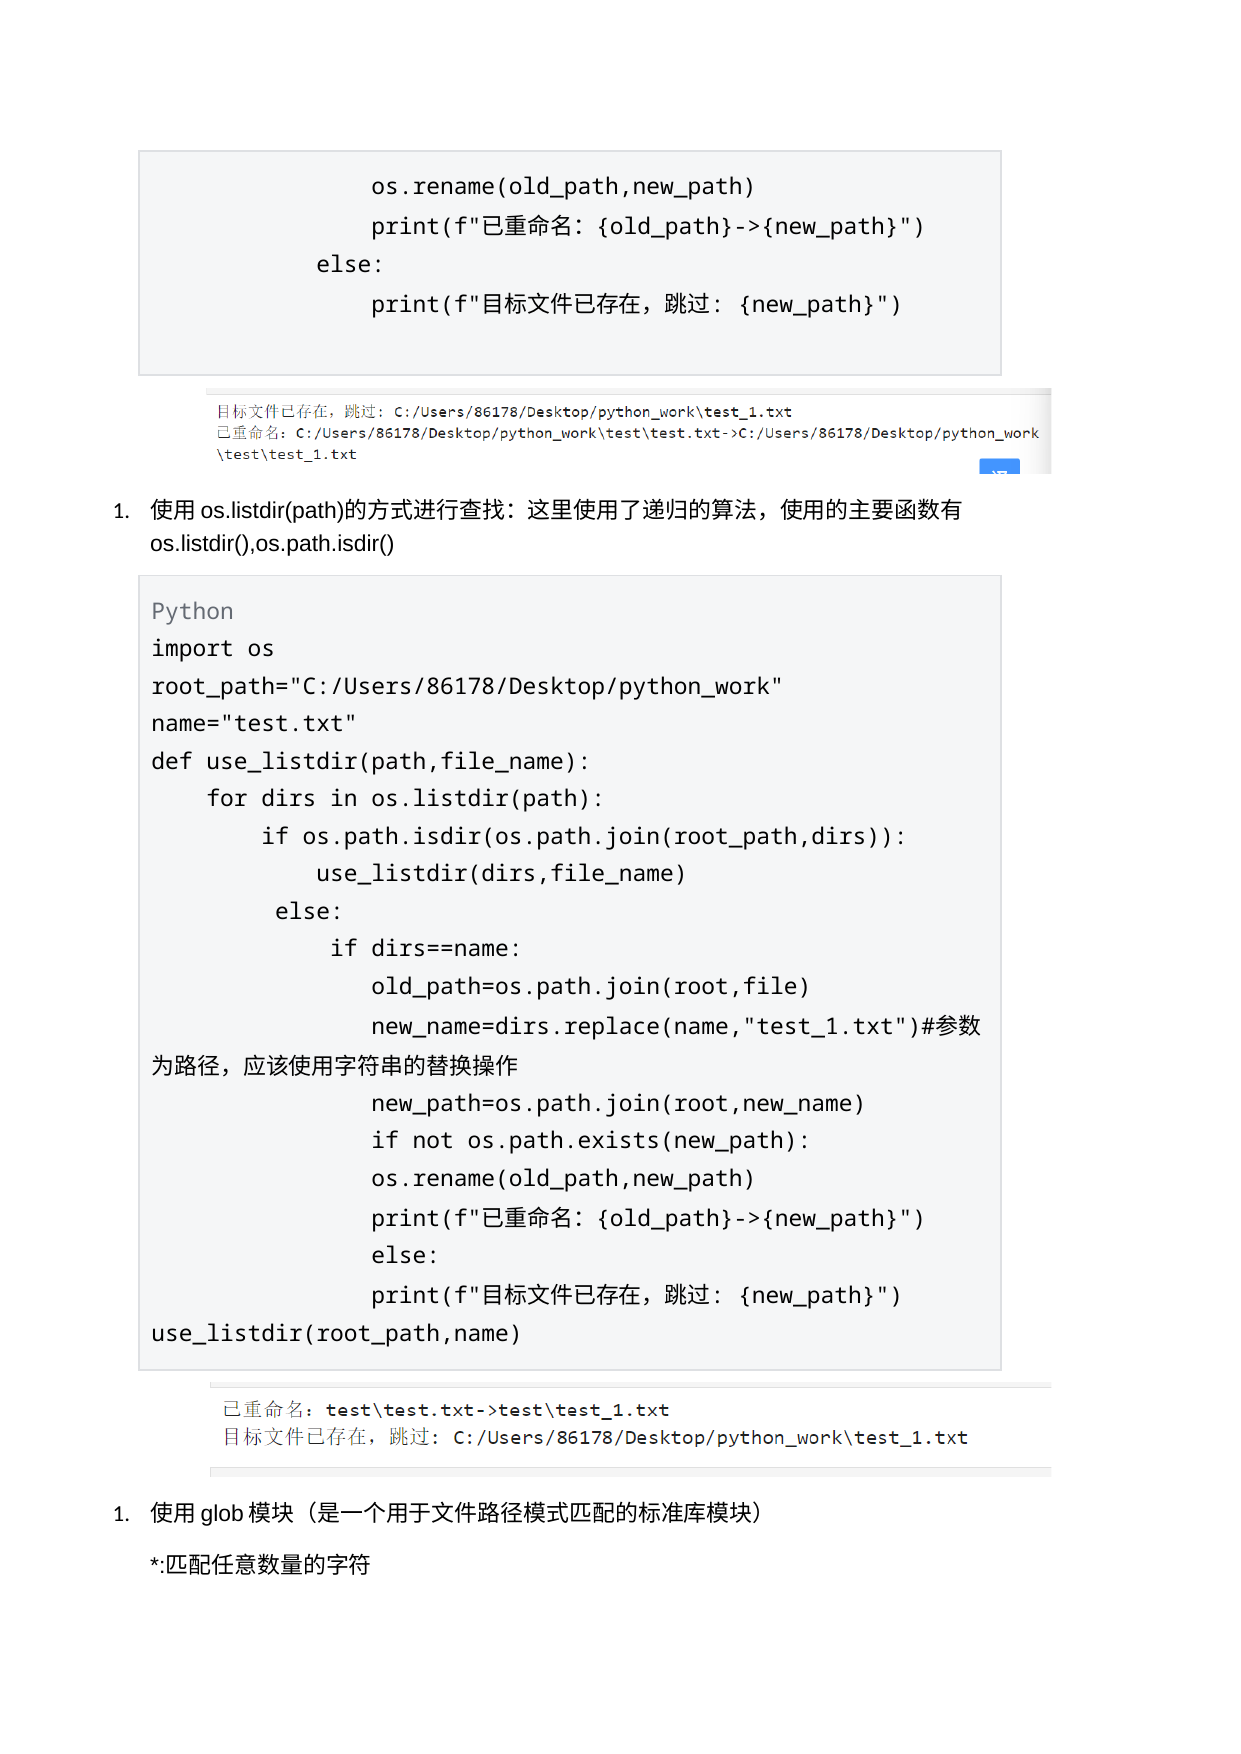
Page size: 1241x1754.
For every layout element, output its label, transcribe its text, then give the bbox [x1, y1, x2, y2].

table_header Python import os root_path="C:/Users/86178/Desktop/python_work" name="test.txt" def use_listdir(path,file_name): for dirs in os.listdir(path): if os.path.isdir(os.path.join(root_path,dirs)): use_listdir(dirs,file_name) else: if dirs==name: old_path=os.path.join(root,file)​ new_name=dirs.replace(name,"test_1.txt")#参数为路径，应该使用字符串的替换操作​ new_path=os.path.join(root,new_name)​ if not os.path.exists(new_path):​ os.rename(old_path,new_path)​ print(f"已重命名：{old_path}->{new_path}")​ else:​ print(f"目标文件已存在，跳过: {new_path}") use_listdir(root_path,name) [140, 576, 1000, 1369]
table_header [140, 152, 1000, 374]
text *:匹配任意数量的字符 [150, 1547, 1090, 1580]
picture [188, 1382, 1052, 1477]
list 使用os.listdir(path)的方式进行查找：这里使用了递归的算法，使用的主要函数有os.listdir(),os.path.isdir() [112, 492, 1090, 557]
list 使用glob模块（是一个用于文件路径模式匹配的标准库模块） [112, 1495, 1090, 1528]
picture [188, 388, 1052, 474]
